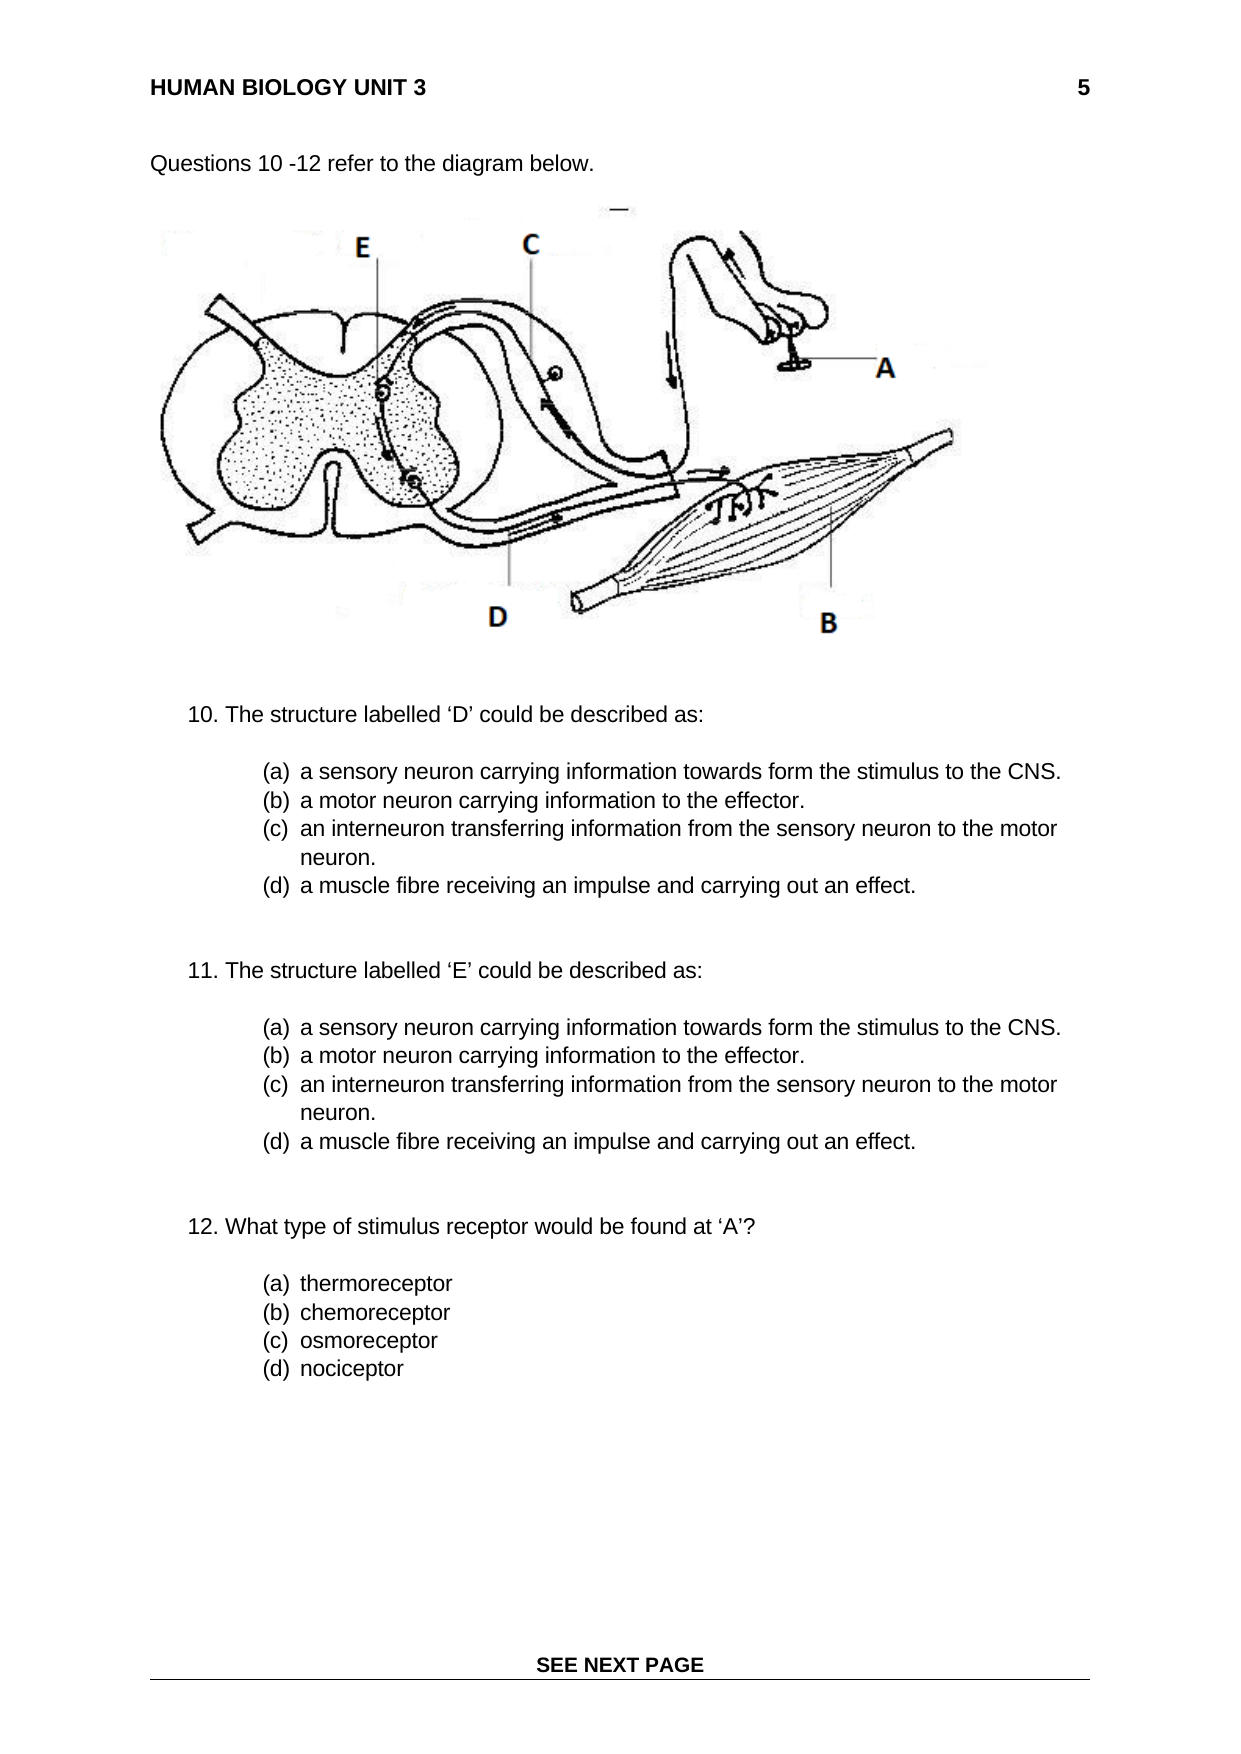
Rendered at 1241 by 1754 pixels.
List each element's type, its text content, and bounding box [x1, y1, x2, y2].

picture [150, 206, 1001, 699]
list thermoreceptor [262, 1270, 1090, 1296]
list a motor neuron carrying information to the effector. [262, 1042, 1090, 1069]
list an interneuron transferring information from the sensory neuron to the motor neuron. [262, 815, 1090, 870]
list The structure labelled ‘E’ could be described as: [187, 957, 1090, 983]
list an interneuron transferring information from the sensory neuron to the motor neuron. [262, 1071, 1090, 1126]
list a sensory neuron carrying information towards form the stimulus to the CNS. [262, 758, 1090, 784]
text Questions 10 -12 refer to the diagram below. [150, 150, 1090, 176]
list The structure labelled ‘D’ could be described as: [187, 701, 1090, 728]
list chemoreceptor [262, 1298, 1090, 1325]
list nociceptor [262, 1355, 1090, 1382]
list a sensory neuron carrying information towards form the stimulus to the CNS. [262, 1014, 1090, 1040]
list a muscle fibre receiving an impulse and carrying out an effect. [262, 1128, 1090, 1154]
list a muscle fibre receiving an impulse and carrying out an effect. [262, 872, 1090, 898]
list What type of stimulus receptor would be found at ‘A’? [187, 1213, 1090, 1239]
list osmoreceptor [262, 1327, 1090, 1353]
list a motor neuron carrying information to the effector. [262, 787, 1090, 813]
